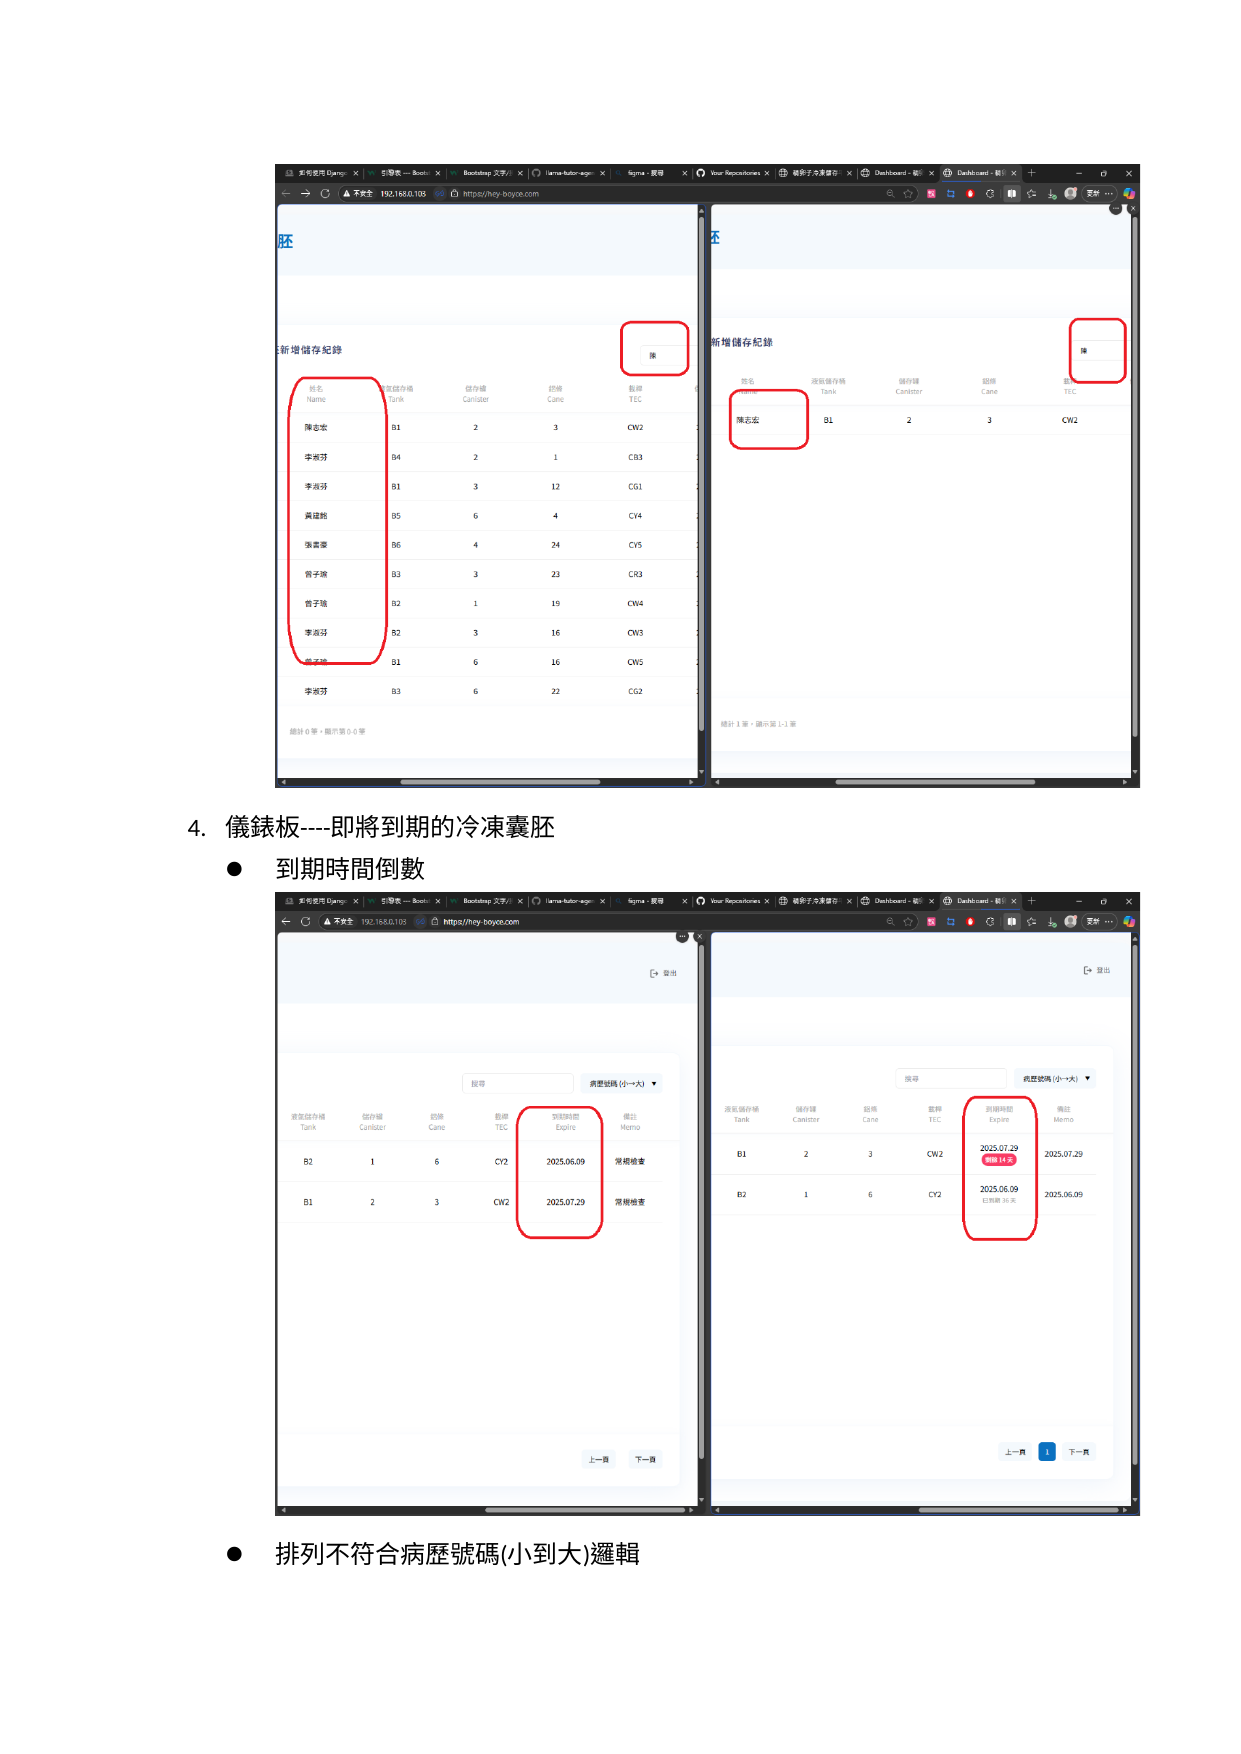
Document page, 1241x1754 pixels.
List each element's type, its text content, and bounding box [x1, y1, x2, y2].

list 到期時間倒數 [225, 849, 1053, 887]
picture [275, 164, 1141, 788]
list 儀錶板----即將到期的冷凍囊胚 [187, 806, 1053, 844]
list 排列不符合病歷號碼(小到大)邏輯 [225, 1534, 1053, 1572]
picture [275, 892, 1141, 1516]
